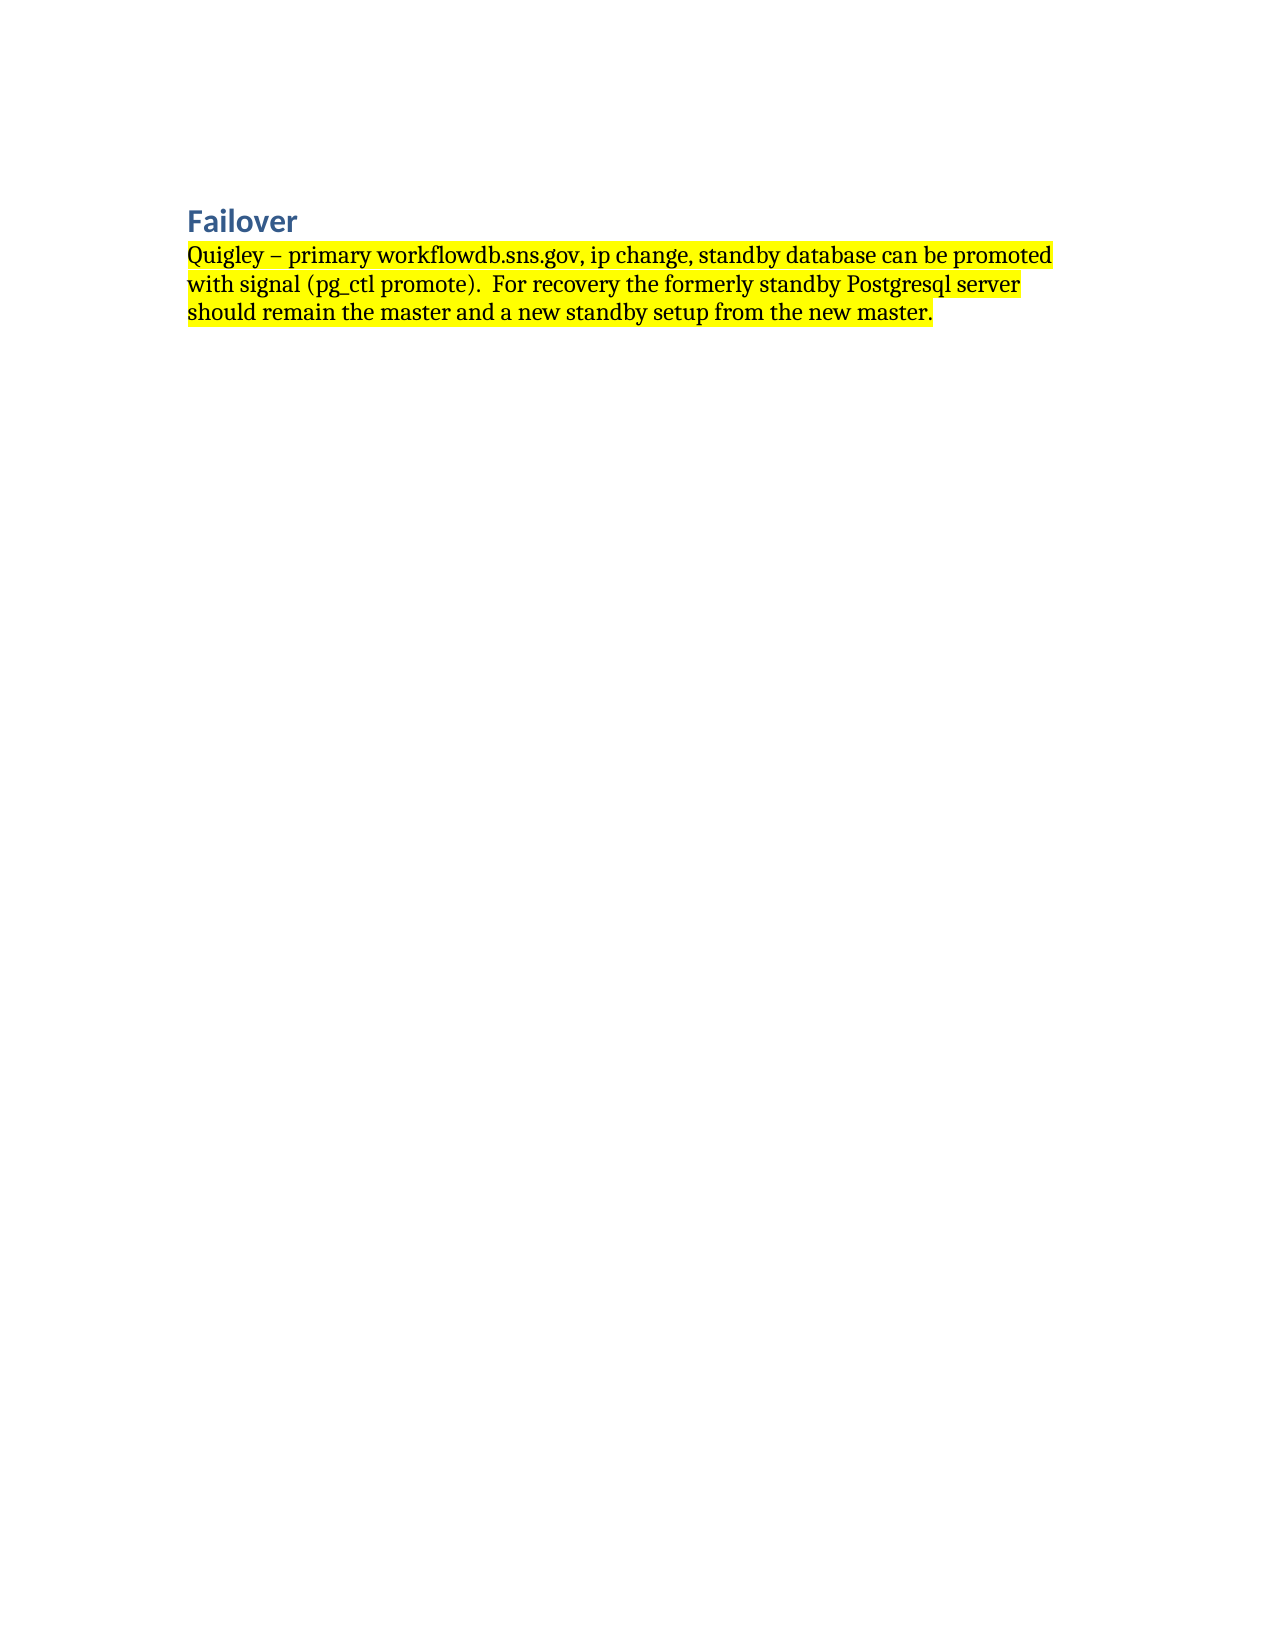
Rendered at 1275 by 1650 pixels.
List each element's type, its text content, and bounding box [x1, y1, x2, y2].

subtitle Failover [187, 200, 1087, 241]
text Quigley – primary workflowdb.sns.gov, ip change, standby database can be promoted with signal (pg_ctl promote). For recovery the formerly standby Postgresql server should remain the master and a new standby setup from the new master. [187, 241, 1087, 327]
